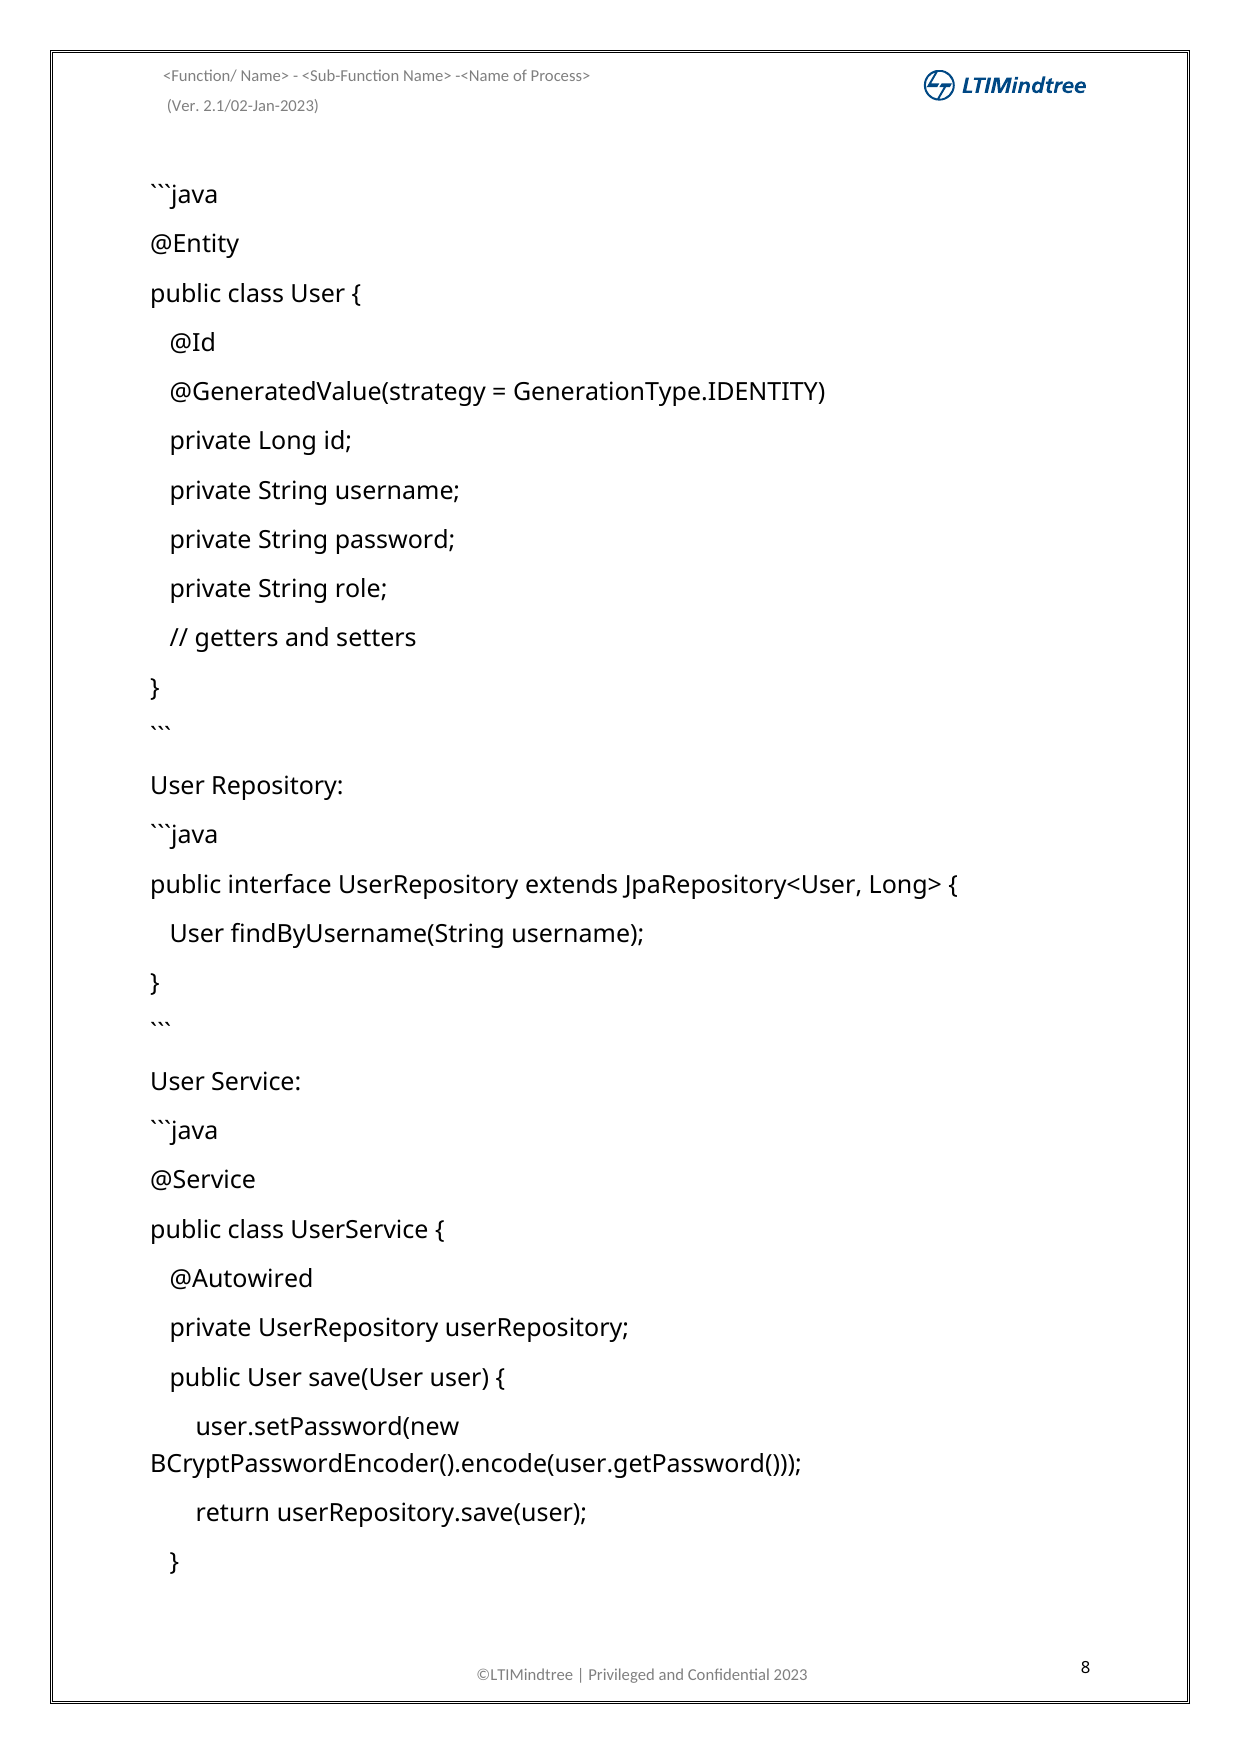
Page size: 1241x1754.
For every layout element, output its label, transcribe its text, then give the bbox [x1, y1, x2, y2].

text User Service: [150, 1063, 1090, 1098]
text private Long id; [150, 423, 1090, 457]
text ```java [150, 817, 1090, 851]
text } [150, 965, 1090, 999]
text public User save(User user) { [150, 1359, 1090, 1393]
text public interface UserRepository extends JpaRepository<User, Long> { [150, 866, 1090, 901]
text @Id [150, 324, 1090, 358]
text @Service [150, 1162, 1090, 1196]
text ```java [150, 1113, 1090, 1147]
text ``` [150, 1014, 1090, 1048]
text private UserRepository userRepository; [150, 1310, 1090, 1344]
text public class UserService { [150, 1211, 1090, 1245]
text private String password; [150, 522, 1090, 556]
text ``` [150, 719, 1090, 753]
text return userRepository.save(user); [150, 1494, 1090, 1528]
text @Autowired [150, 1261, 1090, 1295]
text private String username; [150, 472, 1090, 506]
text User findByUsername(String username); [150, 916, 1090, 950]
text } [150, 669, 1090, 703]
text public class User { [150, 275, 1090, 309]
text // getters and setters [150, 620, 1090, 654]
text private String role; [150, 571, 1090, 605]
text ```java [150, 177, 1090, 211]
text User Repository: [150, 768, 1090, 802]
text @GeneratedValue(strategy = GenerationType.IDENTITY) [150, 374, 1090, 408]
text @Entity [150, 226, 1090, 260]
text user.setPassword(new BCryptPasswordEncoder().encode(user.getPassword())); [150, 1408, 1090, 1479]
text } [150, 1544, 1090, 1578]
